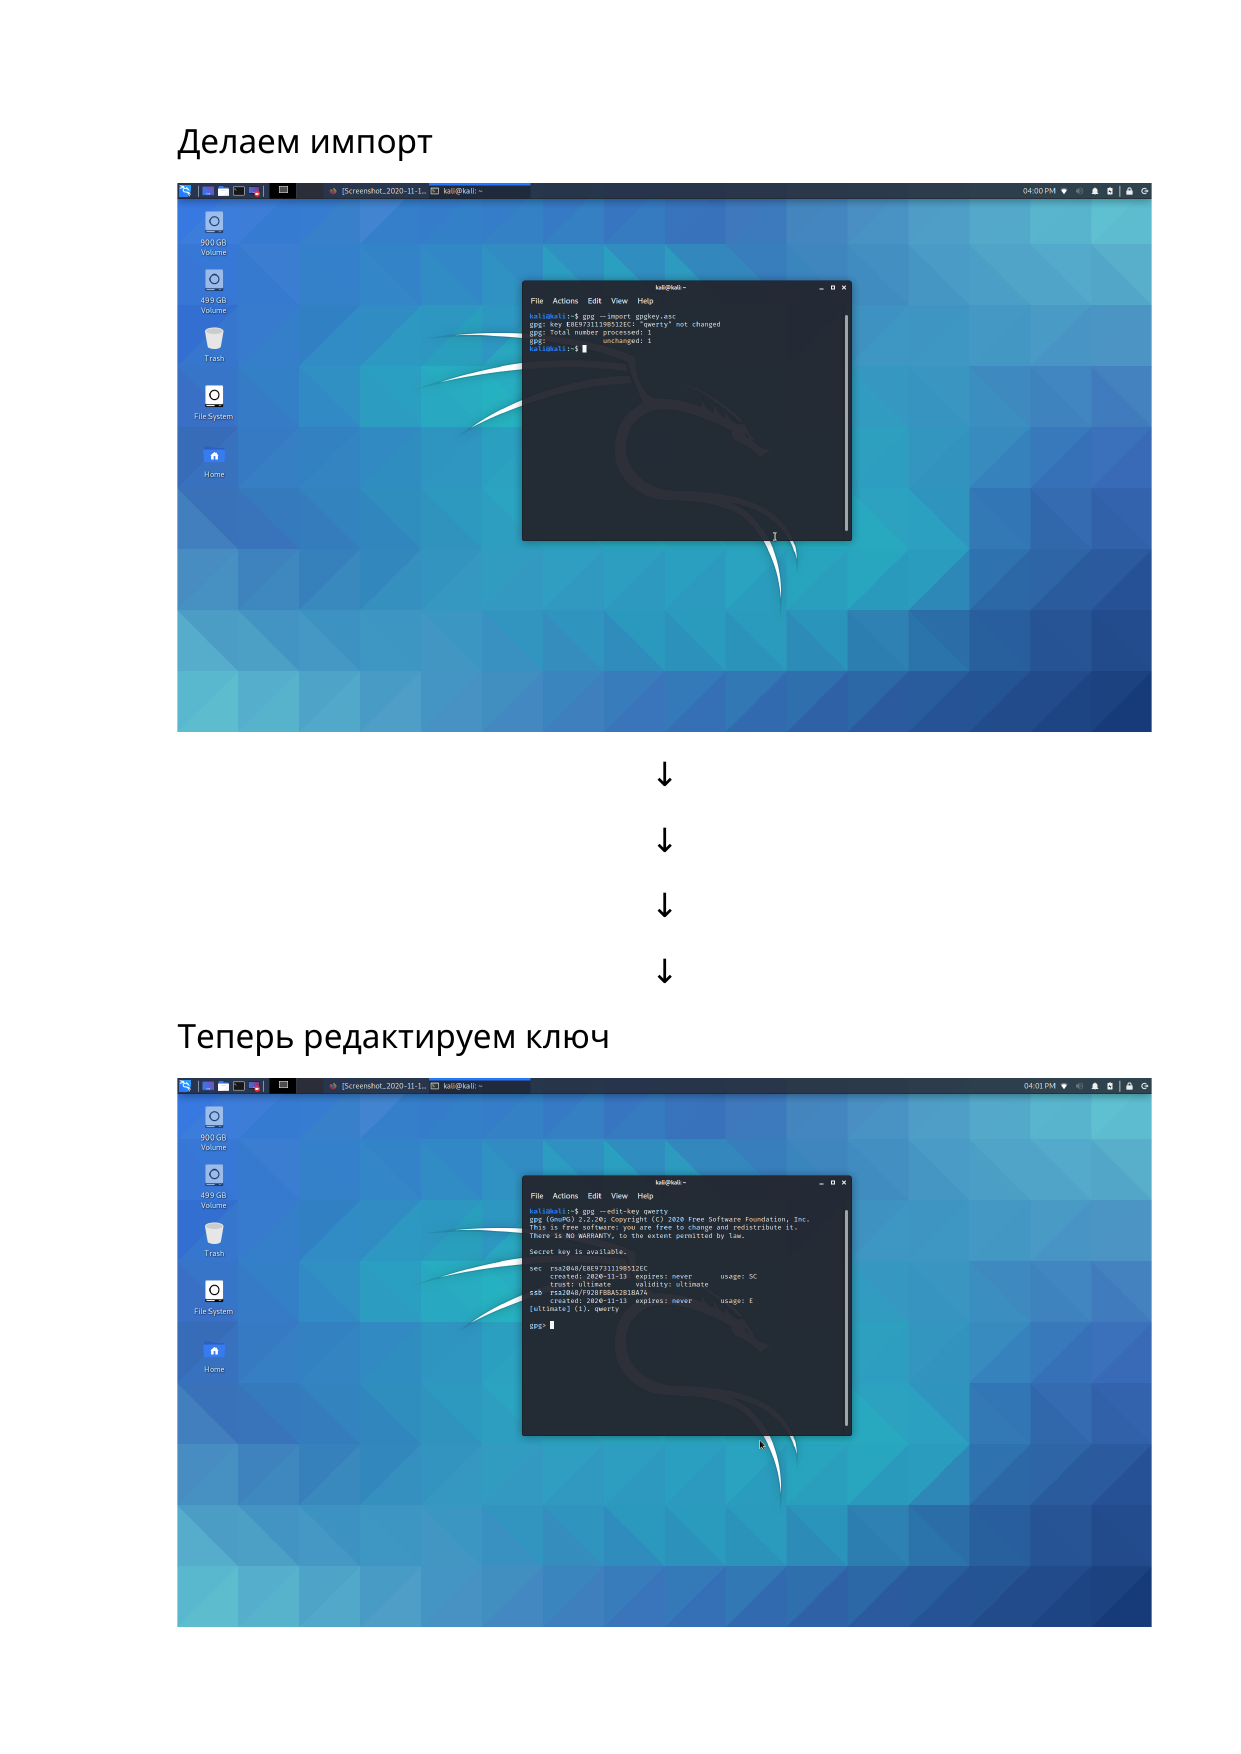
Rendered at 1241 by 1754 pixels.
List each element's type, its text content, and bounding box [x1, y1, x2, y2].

text ↓ [177, 948, 1152, 993]
picture [177, 183, 1152, 732]
picture [177, 1078, 1152, 1627]
text ↓ [177, 751, 1152, 796]
text Делаем импорт [177, 118, 1152, 163]
text Теперь редактируем ключ [177, 1013, 1152, 1059]
text ↓ [177, 816, 1152, 862]
text ↓ [177, 882, 1152, 927]
